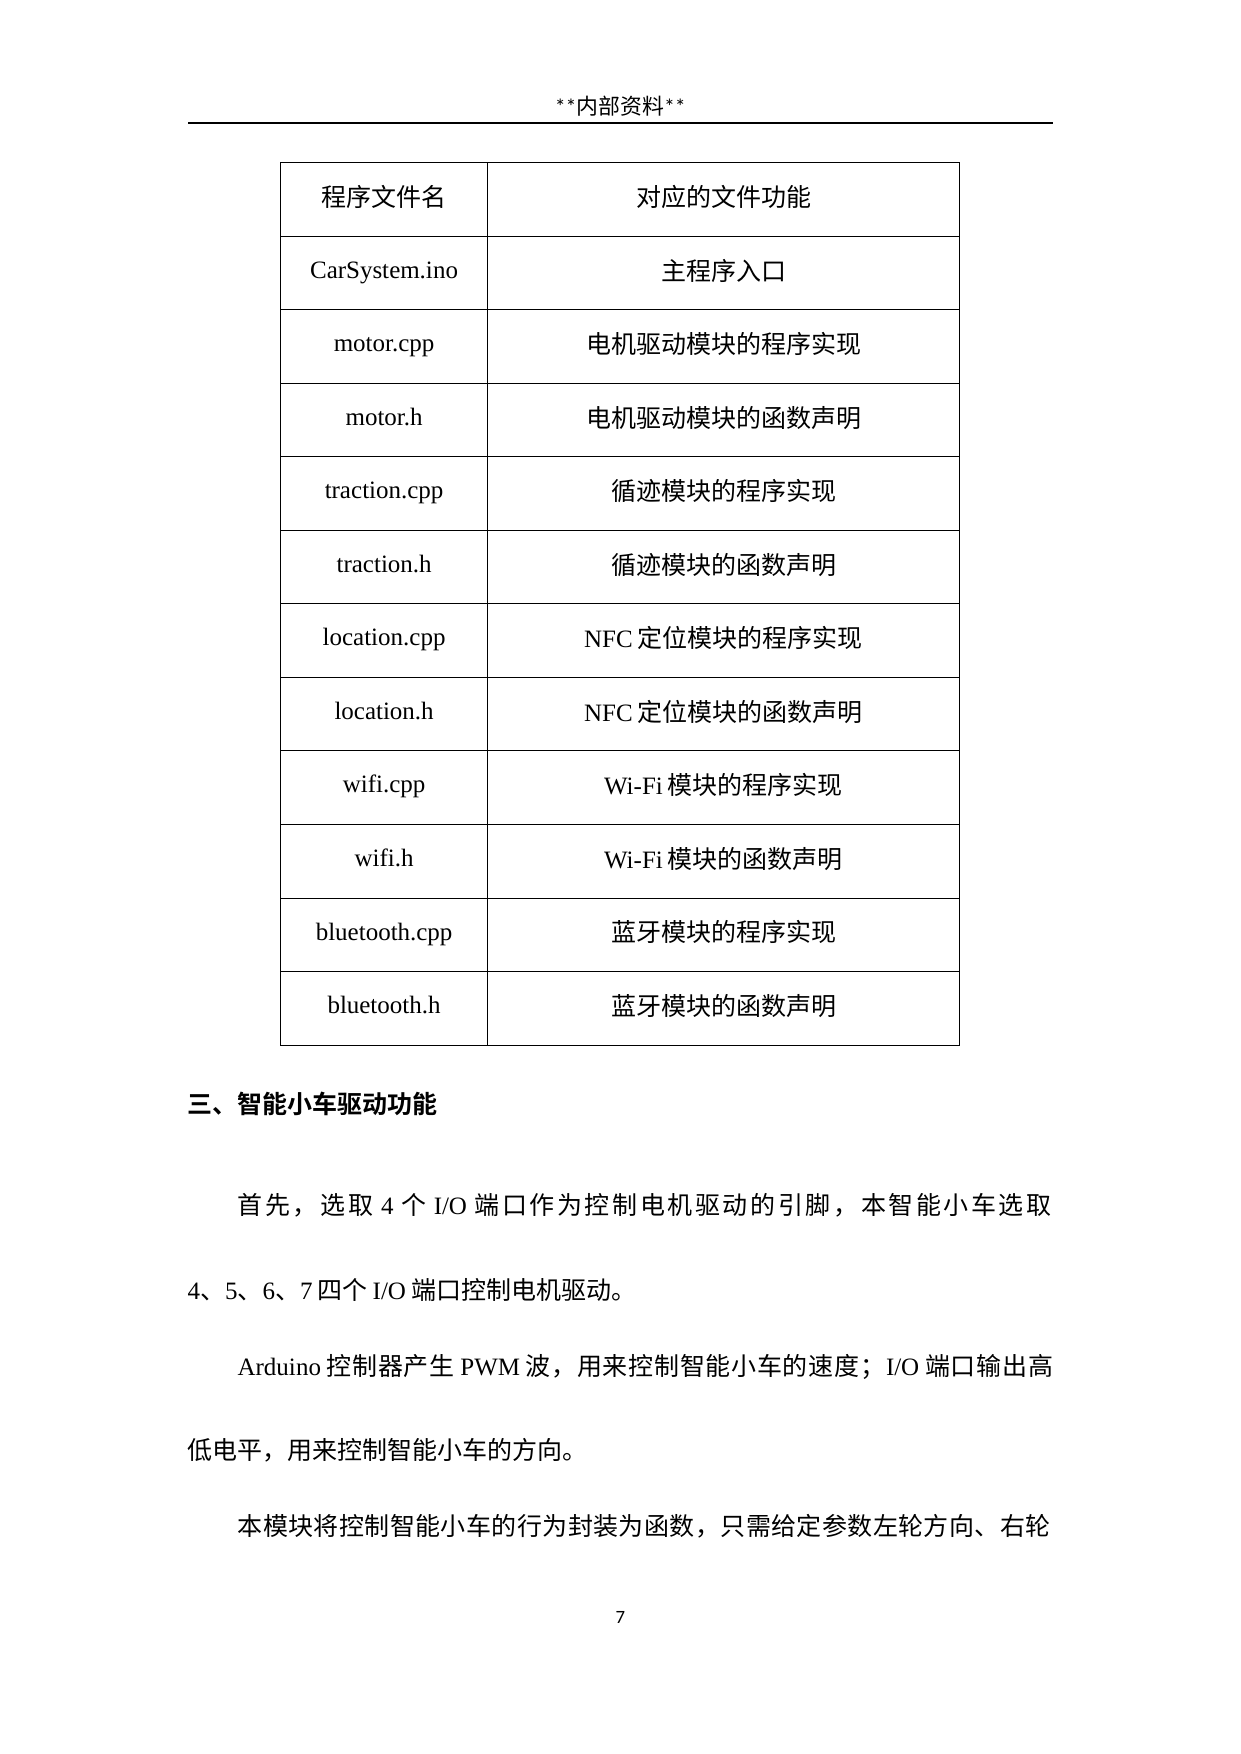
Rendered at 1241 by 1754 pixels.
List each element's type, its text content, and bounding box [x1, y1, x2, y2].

table_cell wifi.h [281, 825, 487, 897]
table_cell 主程序入口 [488, 237, 959, 309]
text 三、智能小车驱动功能 [187, 1071, 1053, 1136]
table_cell traction.cpp [281, 457, 487, 530]
table_header 程序文件名 [281, 163, 487, 236]
table_cell 蓝牙模块的函数声明 [488, 972, 959, 1044]
table_cell 电机驱动模块的函数声明 [488, 384, 959, 456]
table_cell motor.cpp [281, 310, 487, 383]
table_cell 蓝牙模块的程序实现 [488, 899, 959, 971]
table_cell bluetooth.cpp [281, 899, 487, 971]
table_cell bluetooth.h [281, 972, 487, 1044]
table_cell CarSystem.ino [281, 237, 487, 309]
table_header 对应的文件功能 [488, 163, 959, 236]
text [187, 1492, 1053, 1557]
table_cell wifi.cpp [281, 751, 487, 824]
table_cell Wi-Fi模块的程序实现 [488, 751, 959, 824]
table_cell 循迹模块的函数声明 [488, 531, 959, 603]
table_cell NFC定位模块的程序实现 [488, 604, 959, 677]
table_cell location.h [281, 678, 487, 750]
table_cell NFC定位模块的函数声明 [488, 678, 959, 750]
table_cell location.cpp [281, 604, 487, 677]
text Arduino控制器产生PWM波，用来控制智能小车的速度；I/O端口输出高低电平，用来控制智能小车的方向。 [187, 1332, 1053, 1481]
table_cell Wi-Fi模块的函数声明 [488, 825, 959, 897]
table_cell 循迹模块的程序实现 [488, 457, 959, 530]
table_cell motor.h [281, 384, 487, 456]
text 首先，选取4个I/O端口作为控制电机驱动的引脚，本智能小车选取4、5、6、7四个I/O端口控制电机驱动。 [187, 1171, 1053, 1321]
table_cell 电机驱动模块的程序实现 [488, 310, 959, 383]
table_cell traction.h [281, 531, 487, 603]
